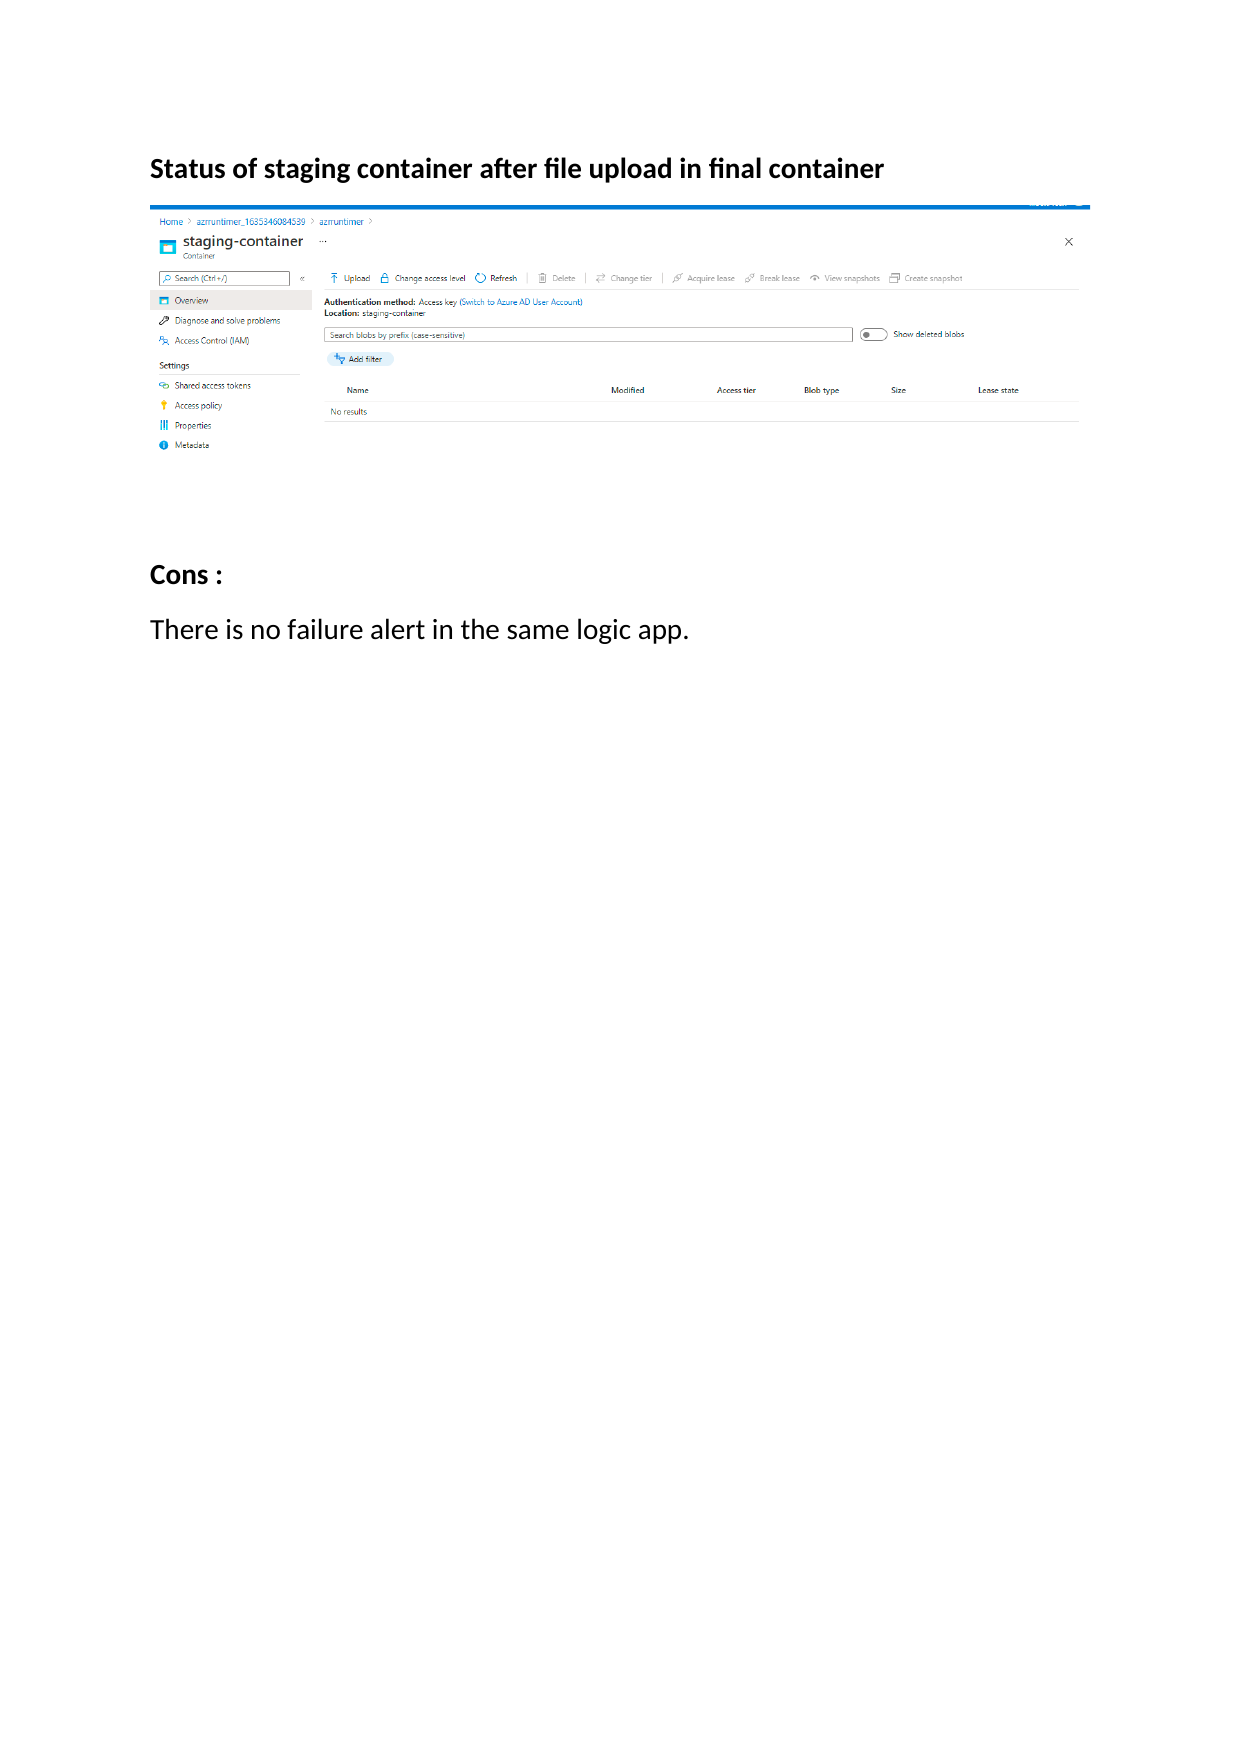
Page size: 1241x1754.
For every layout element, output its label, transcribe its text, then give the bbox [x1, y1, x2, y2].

text Status of staging container after file upload in final container [150, 150, 1090, 186]
text There is no failure alert in the same logic app. [150, 611, 1090, 647]
text Cons : [150, 556, 1090, 592]
picture [150, 205, 1091, 482]
